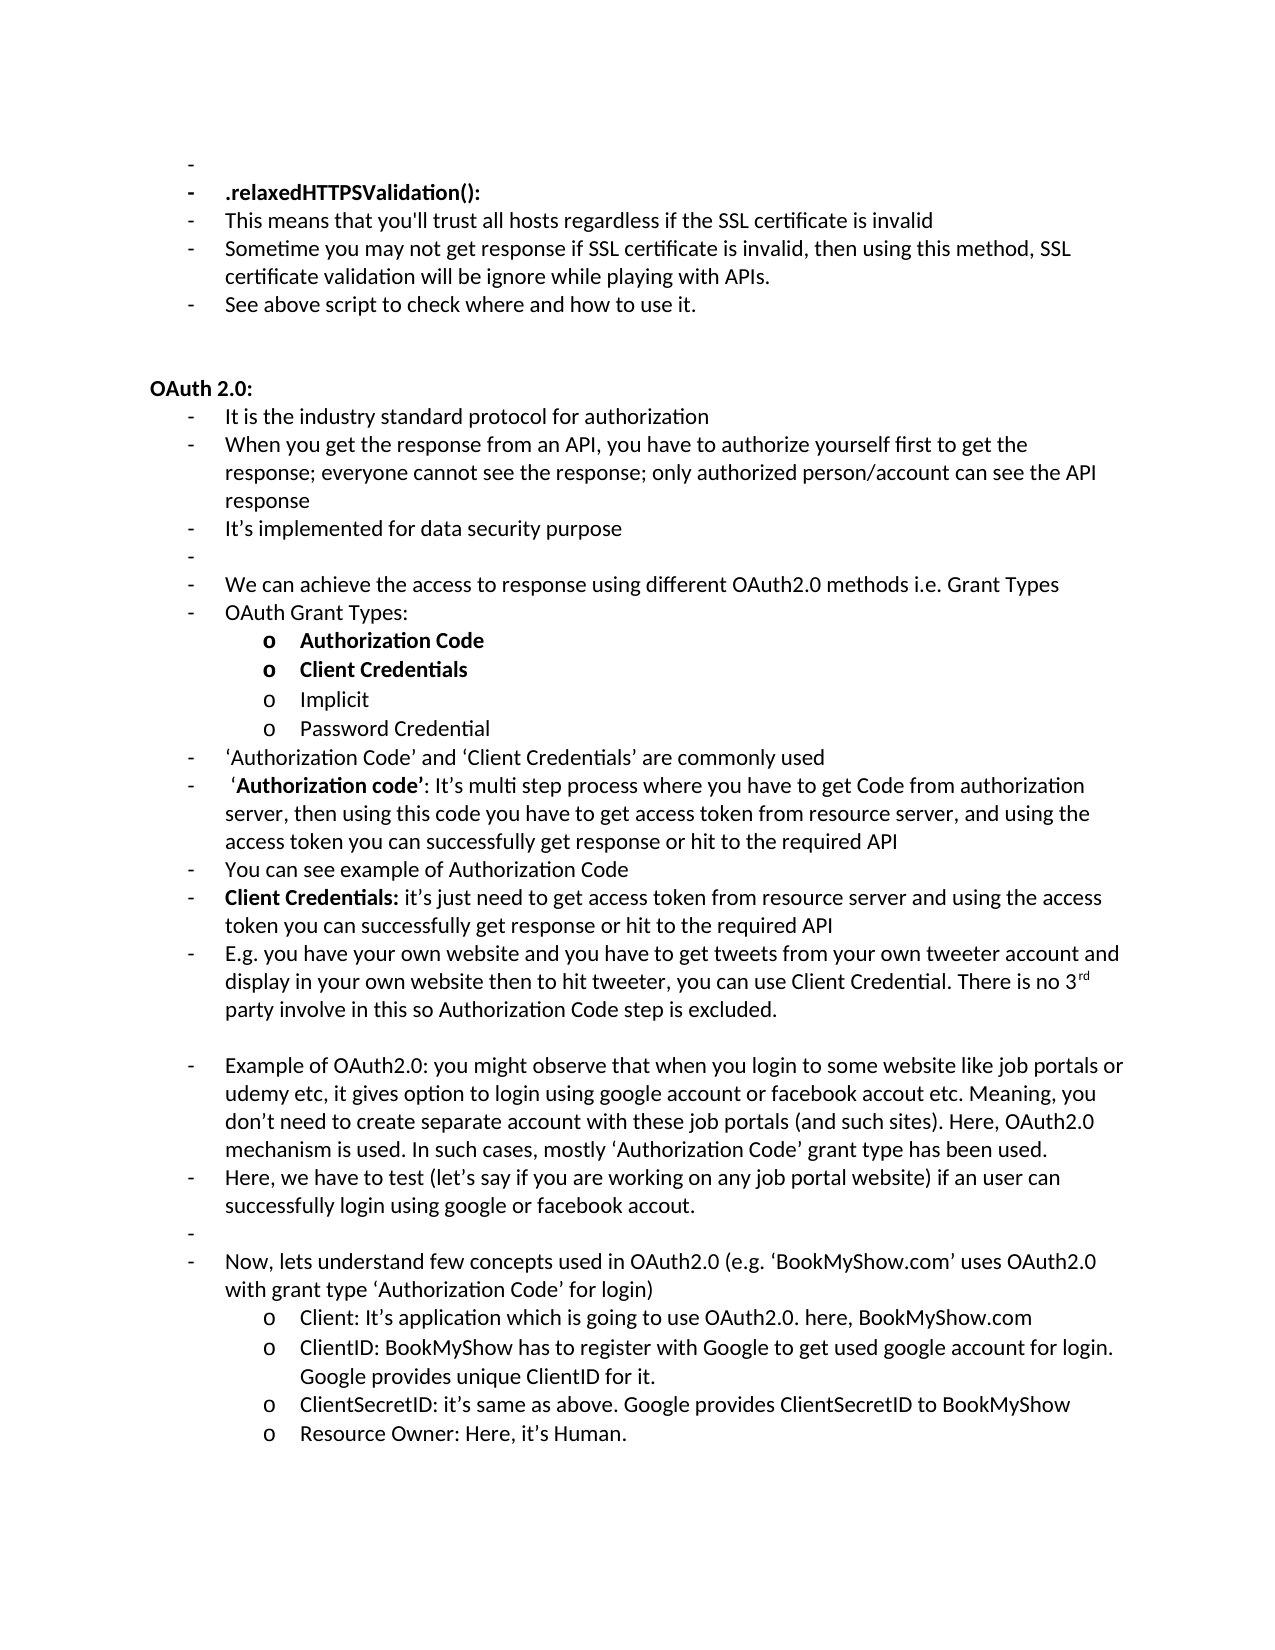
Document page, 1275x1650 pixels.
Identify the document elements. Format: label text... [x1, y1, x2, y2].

list Sometime you may not get response if SSL certificate is invalid, then using this method, SSL certificate validation will be ignore while playing with APIs. [187, 234, 1125, 290]
list ClientSecretID: it’s same as above. Google provides ClientSecretID to BookMyShow [262, 1390, 1125, 1419]
list OAuth Grant Types: [187, 598, 1125, 626]
list Resource Owner: Here, it’s Human. [262, 1419, 1125, 1448]
list This means that you'll trust all hosts regardless if the SSL certificate is invalid [187, 206, 1125, 234]
list When you get the response from an API, you have to authorize yourself first to get the response; everyone cannot see the response; only authorized person/account can see the API response [187, 430, 1125, 514]
list It’s implemented for data security purpose [187, 514, 1125, 542]
list ‘Authorization code’: It’s multi step process where you have to get Code from authorization server, then using this code you have to get access token from resource server, and using the access token you can successfully get response or hit to the required API [187, 771, 1125, 855]
list It is the industry standard protocol for authorization [187, 402, 1125, 430]
list We can achieve the access to response using different OAuth2.0 methods i.e. Grant Types [187, 570, 1125, 598]
list Example of OAuth2.0: you might observe that when you login to some website like job portals or udemy etc, it gives option to login using google account or facebook accout etc. Meaning, you don’t need to create separate account with these job portals (and such sites). Here, OAuth2.0 mechanism is used. In such cases, mostly ‘Authorization Code’ grant type has been used. [187, 1051, 1125, 1163]
list Implicit [262, 685, 1125, 714]
list See above script to check where and how to use it. [187, 290, 1125, 318]
list Now, lets understand few concepts used in OAuth2.0 (e.g. ‘BookMyShow.com’ uses OAuth2.0 with grant type ‘Authorization Code’ for login) [187, 1247, 1125, 1303]
list ‘Authorization Code’ and ‘Client Credentials’ are commonly used [187, 743, 1125, 771]
text OAuth 2.0: [150, 374, 1125, 402]
list E.g. you have your own website and you have to get tweets from your own tweeter account and display in your own website then to hit tweeter, you can use Client Credential. There is no 3rd party involve in this so Authorization Code step is excluded. [187, 939, 1125, 1023]
list ClientID: BookMyShow has to register with Google to get used google account for login. Google provides unique ClientID for it. [262, 1333, 1125, 1390]
list Client Credentials [262, 656, 1125, 685]
list Client Credentials: it’s just need to get access token from resource server and using the access token you can successfully get response or hit to the required API [187, 883, 1125, 939]
list .relaxedHTTPSValidation(): [187, 178, 1125, 206]
list You can see example of Authorization Code [187, 855, 1125, 883]
list Here, we have to test (let’s say if you are working on any job portal website) if an user can successfully login using google or facebook accout. [187, 1163, 1125, 1219]
list Authorization Code [262, 626, 1125, 656]
list Client: It’s application which is going to use OAuth2.0. here, BookMyShow.com [262, 1303, 1125, 1333]
list Password Credential [262, 714, 1125, 743]
